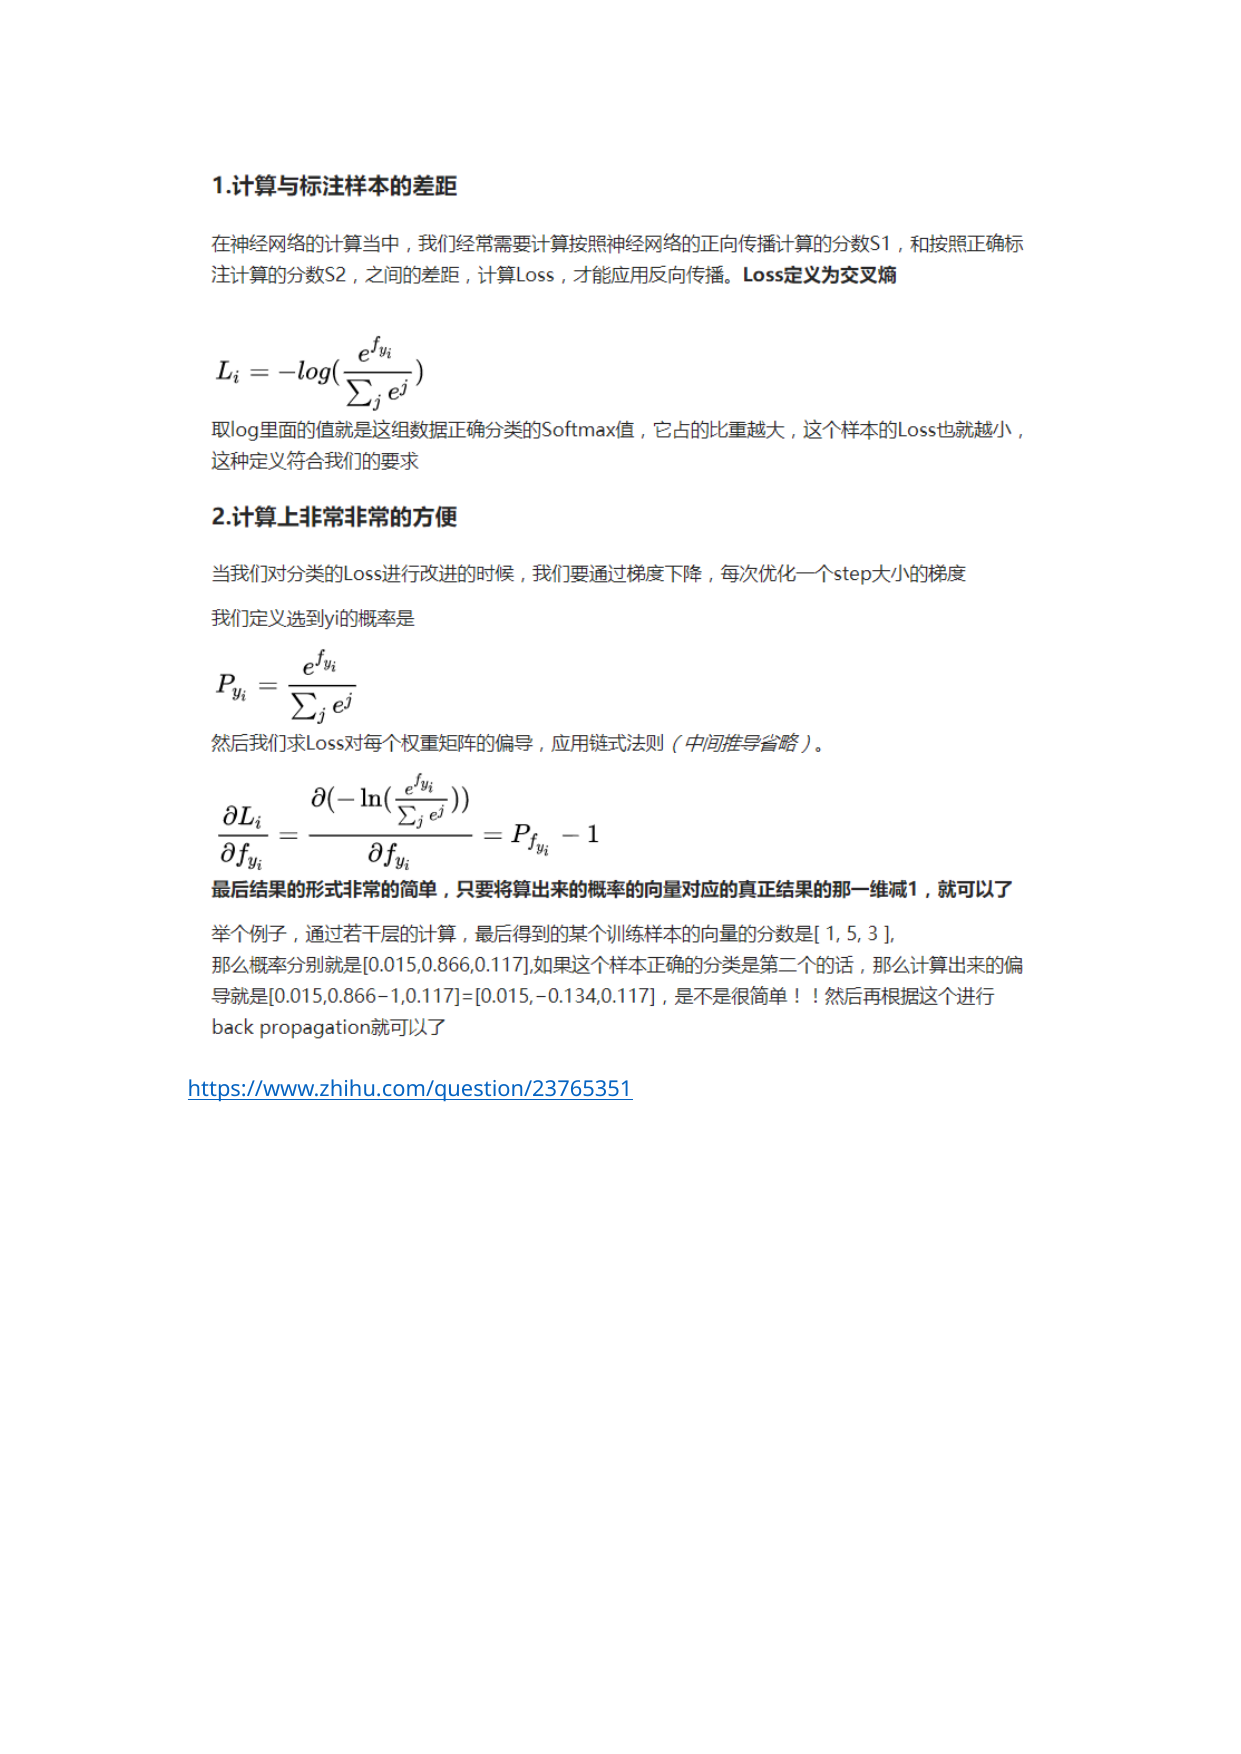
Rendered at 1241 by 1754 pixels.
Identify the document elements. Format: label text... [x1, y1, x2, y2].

picture [187, 162, 1053, 1054]
text https://www.zhihu.com/question/23765351 [187, 1072, 1053, 1104]
